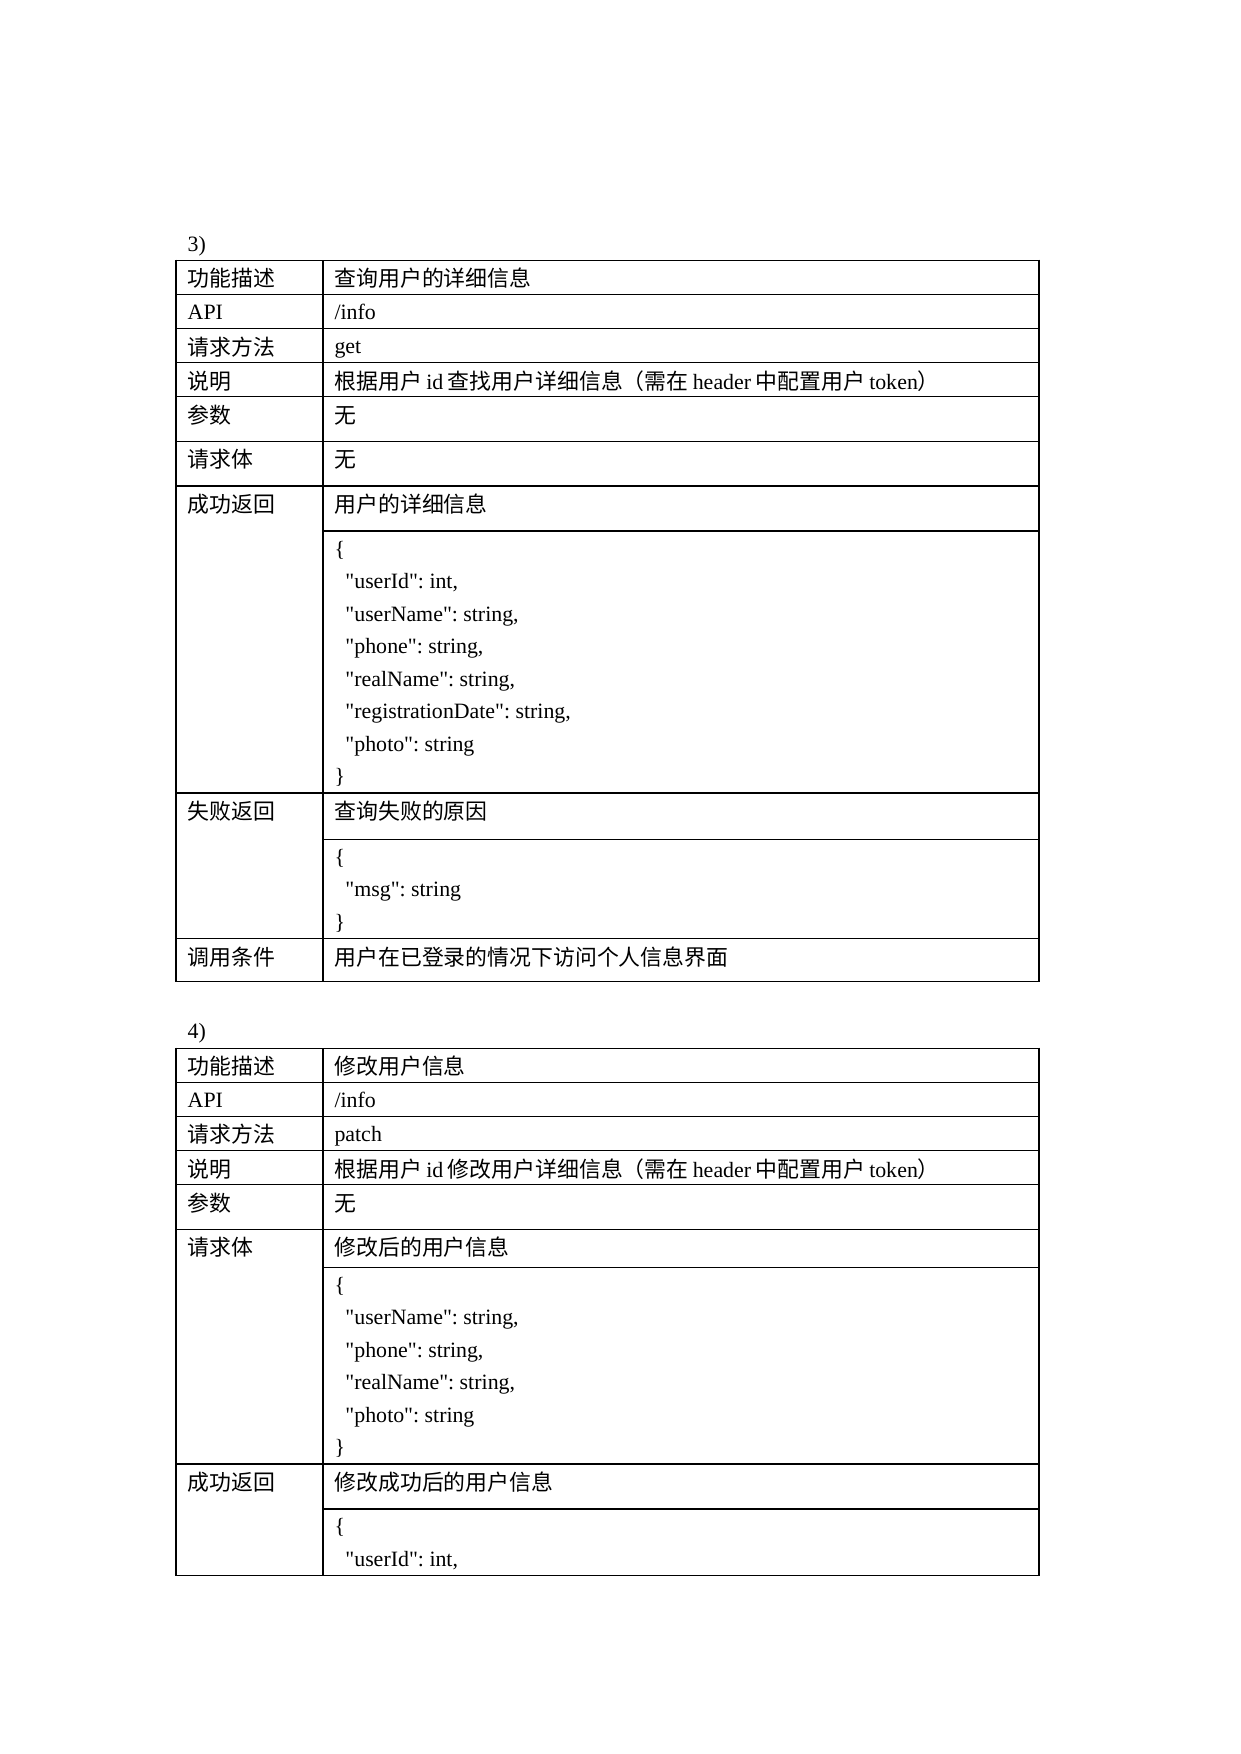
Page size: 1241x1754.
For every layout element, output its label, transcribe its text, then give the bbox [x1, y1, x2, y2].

table_cell { "userName": string, "phone": string, "realName": string, "photo": string } [324, 1268, 1038, 1463]
table_cell 用户在已登录的情况下访问个人信息界面 [324, 939, 1038, 981]
table_cell { "userId": int, "userName": string, "phone": string, "realName": string, "registrationDate": string, "photo": string } [324, 532, 1038, 792]
table_header 功能描述 [177, 261, 322, 293]
table_cell 参数 [177, 1185, 322, 1228]
table_cell { "msg": string } [324, 840, 1038, 937]
table_cell 成功返回 [177, 487, 322, 792]
table_cell 失败返回 [177, 794, 322, 937]
table_cell 根据用户id修改用户详细信息（需在header中配置用户token） [324, 1151, 1038, 1184]
table_cell 无 [324, 1185, 1038, 1228]
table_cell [324, 1510, 1038, 1575]
table_cell 参数 [177, 397, 322, 441]
table_cell 无 [324, 397, 1038, 441]
table_cell 查询失败的原因 [324, 794, 1038, 838]
table_cell 无 [324, 442, 1038, 485]
table_cell 成功返回 [177, 1465, 322, 1575]
table_cell 请求体 [177, 1230, 322, 1463]
table_cell 请求方法 [177, 1117, 322, 1149]
table_cell API [177, 295, 322, 328]
table_header 修改用户信息 [324, 1049, 1038, 1081]
table_cell 修改成功后的用户信息 [324, 1465, 1038, 1508]
table_cell 说明 [177, 363, 322, 396]
table_cell /info [324, 1083, 1038, 1116]
table_cell 用户的详细信息 [324, 487, 1038, 530]
table_cell /info [324, 295, 1038, 328]
table_cell API [177, 1083, 322, 1116]
table_cell 根据用户id查找用户详细信息（需在header中配置用户token） [324, 363, 1038, 396]
table_cell get [324, 329, 1038, 362]
table_header 查询用户的详细信息 [324, 261, 1038, 293]
table_cell 调用条件 [177, 939, 322, 981]
table_cell patch [324, 1117, 1038, 1149]
table_header 功能描述 [177, 1049, 322, 1081]
table_cell 说明 [177, 1151, 322, 1184]
table_cell 请求体 [177, 442, 322, 485]
table_cell 修改后的用户信息 [324, 1230, 1038, 1266]
table_cell 请求方法 [177, 329, 322, 362]
